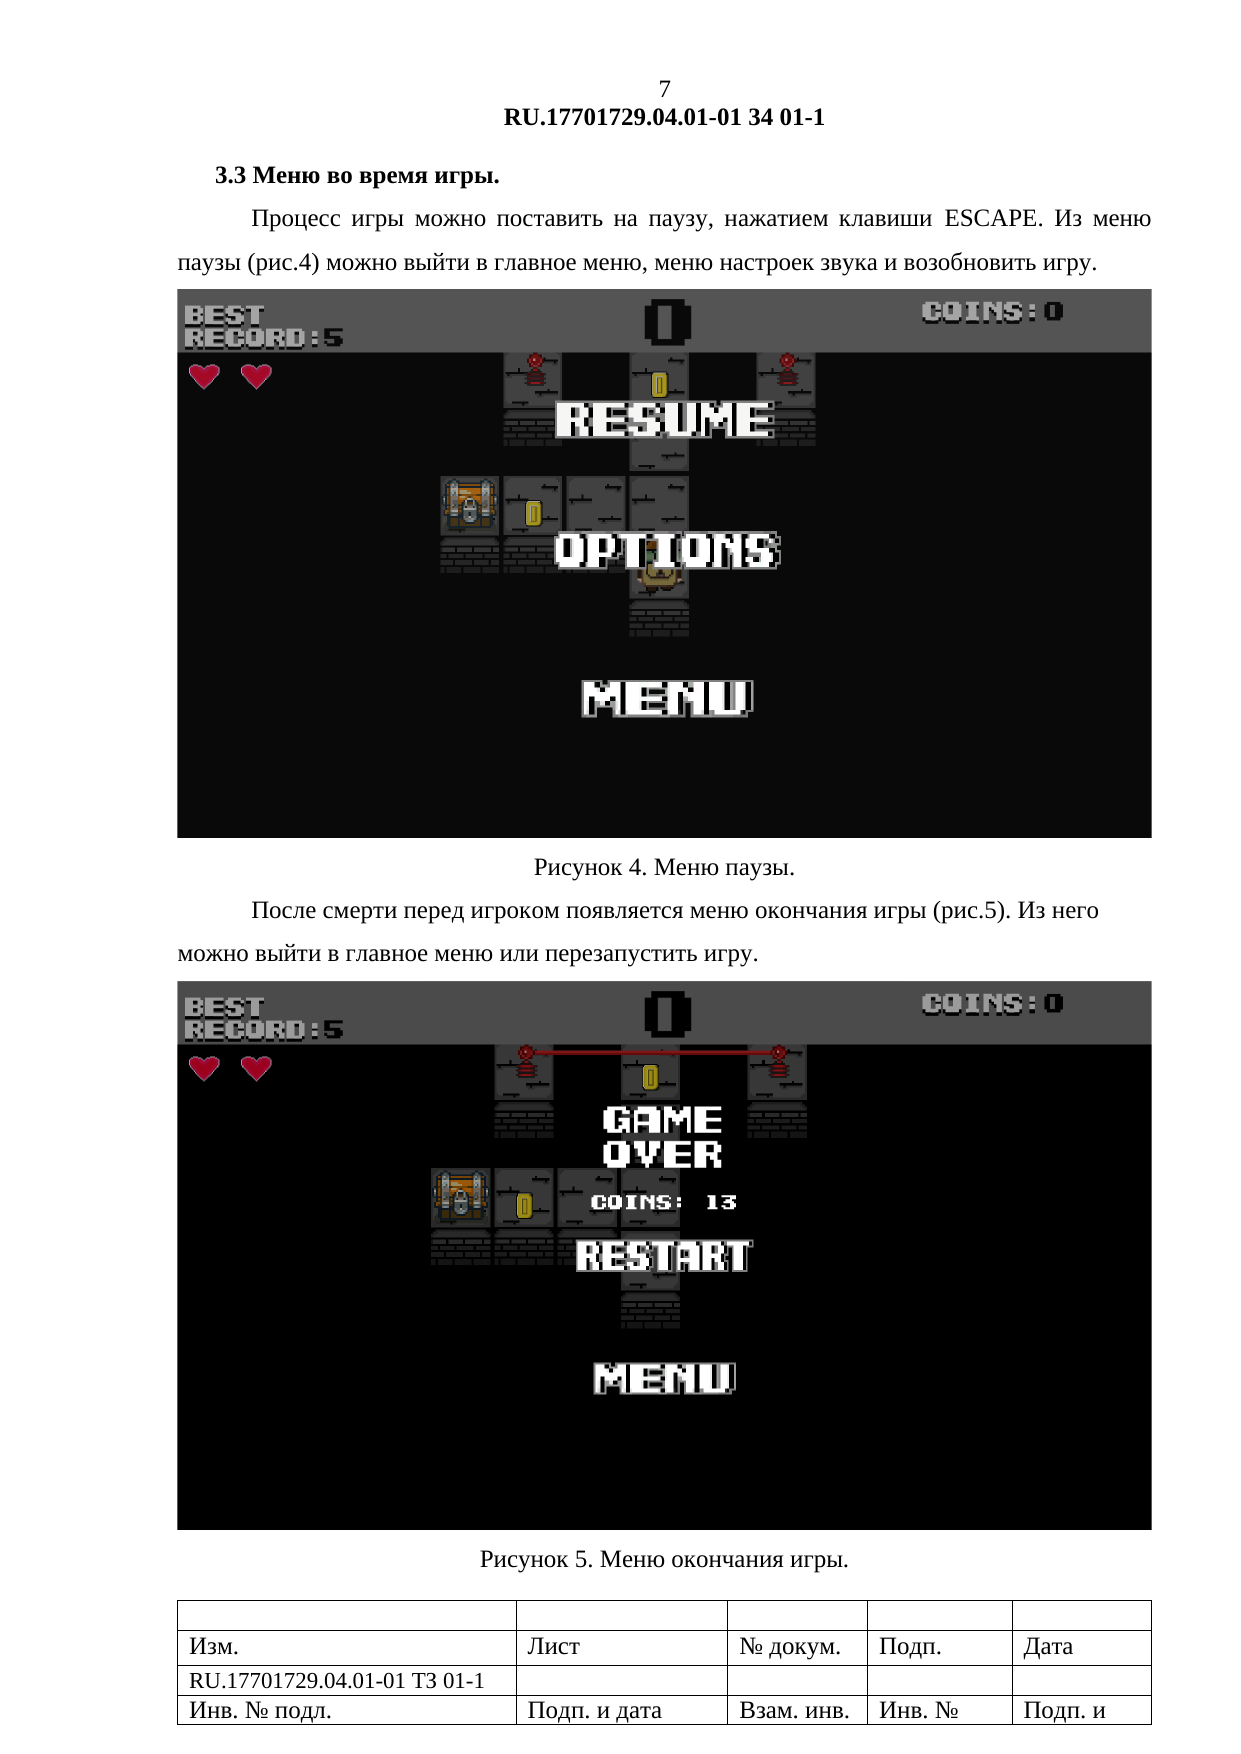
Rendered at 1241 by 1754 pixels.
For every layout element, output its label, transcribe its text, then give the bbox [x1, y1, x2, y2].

picture [177, 289, 1152, 838]
text Меню во время игры. [215, 160, 1152, 189]
text После смерти перед игроком появляется меню окончания игры (рис.5). Из него можно выйти в главное меню или перезапустить игру. [177, 895, 1152, 967]
text Рисунок 4. Меню паузы. [177, 838, 1152, 881]
text Процесс игры можно поставить на паузу, нажатием клавиши ESCAPE. Из меню паузы (рис.4) можно выйти в главное меню, меню настроек звука и возобновить игру. [177, 203, 1152, 275]
picture [177, 981, 1152, 1530]
text Рисунок 5. Меню окончания игры. [177, 1530, 1152, 1573]
